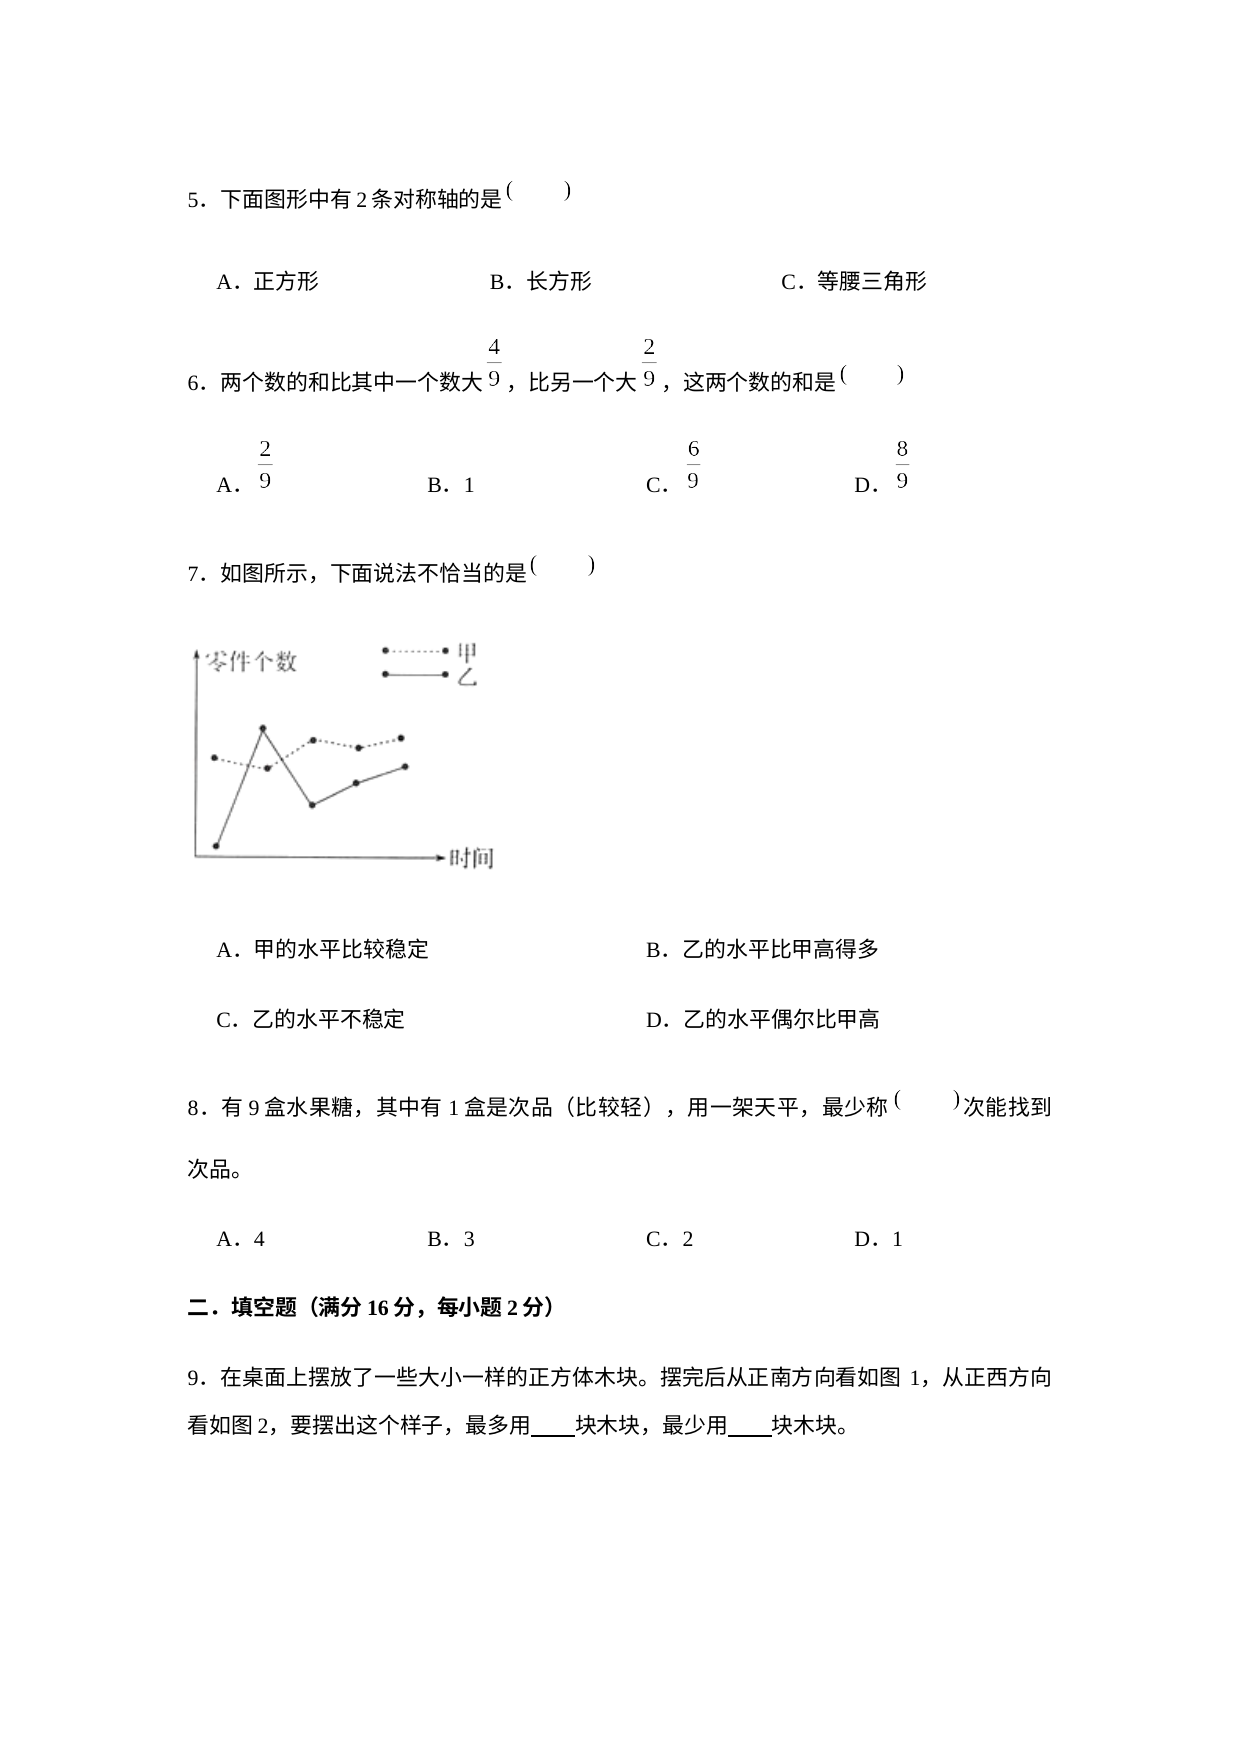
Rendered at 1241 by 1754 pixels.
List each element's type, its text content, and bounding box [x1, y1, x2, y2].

text 二．填空题（满分16分，每小题2分） [187, 1290, 1053, 1322]
text A． B．1 C． D． [187, 434, 1053, 499]
text A．甲的水平比较稳定 B．乙的水平比甲高得多 [187, 932, 1053, 964]
text 5．下面图形中有2条对称轴的是 [187, 162, 1053, 227]
text 6．两个数的和比其中一个数大，比另一个大，这两个数的和是 [187, 333, 1053, 398]
picture [187, 637, 499, 874]
text 7．如图所示，下面说法不恰当的是 [187, 536, 1053, 601]
text A．正方形 B．长方形 C．等腰三角形 [187, 264, 1053, 296]
text C．乙的水平不稳定 D．乙的水平偶尔比甲高 [187, 1001, 1053, 1034]
text 9．在桌面上摆放了一些大小一样的正方体木块。摆完后从正南方向看如图1，从正西方向看如图2，要摆出这个样子，最多用 块木块，最少用 块木块。 [187, 1359, 1053, 1440]
text 8．有9盒水果糖，其中有1盒是次品（比较轻），用一架天平，最少称 次能找到次品。 [187, 1070, 1053, 1184]
text A．4 B．3 C．2 D．1 [187, 1221, 1053, 1253]
